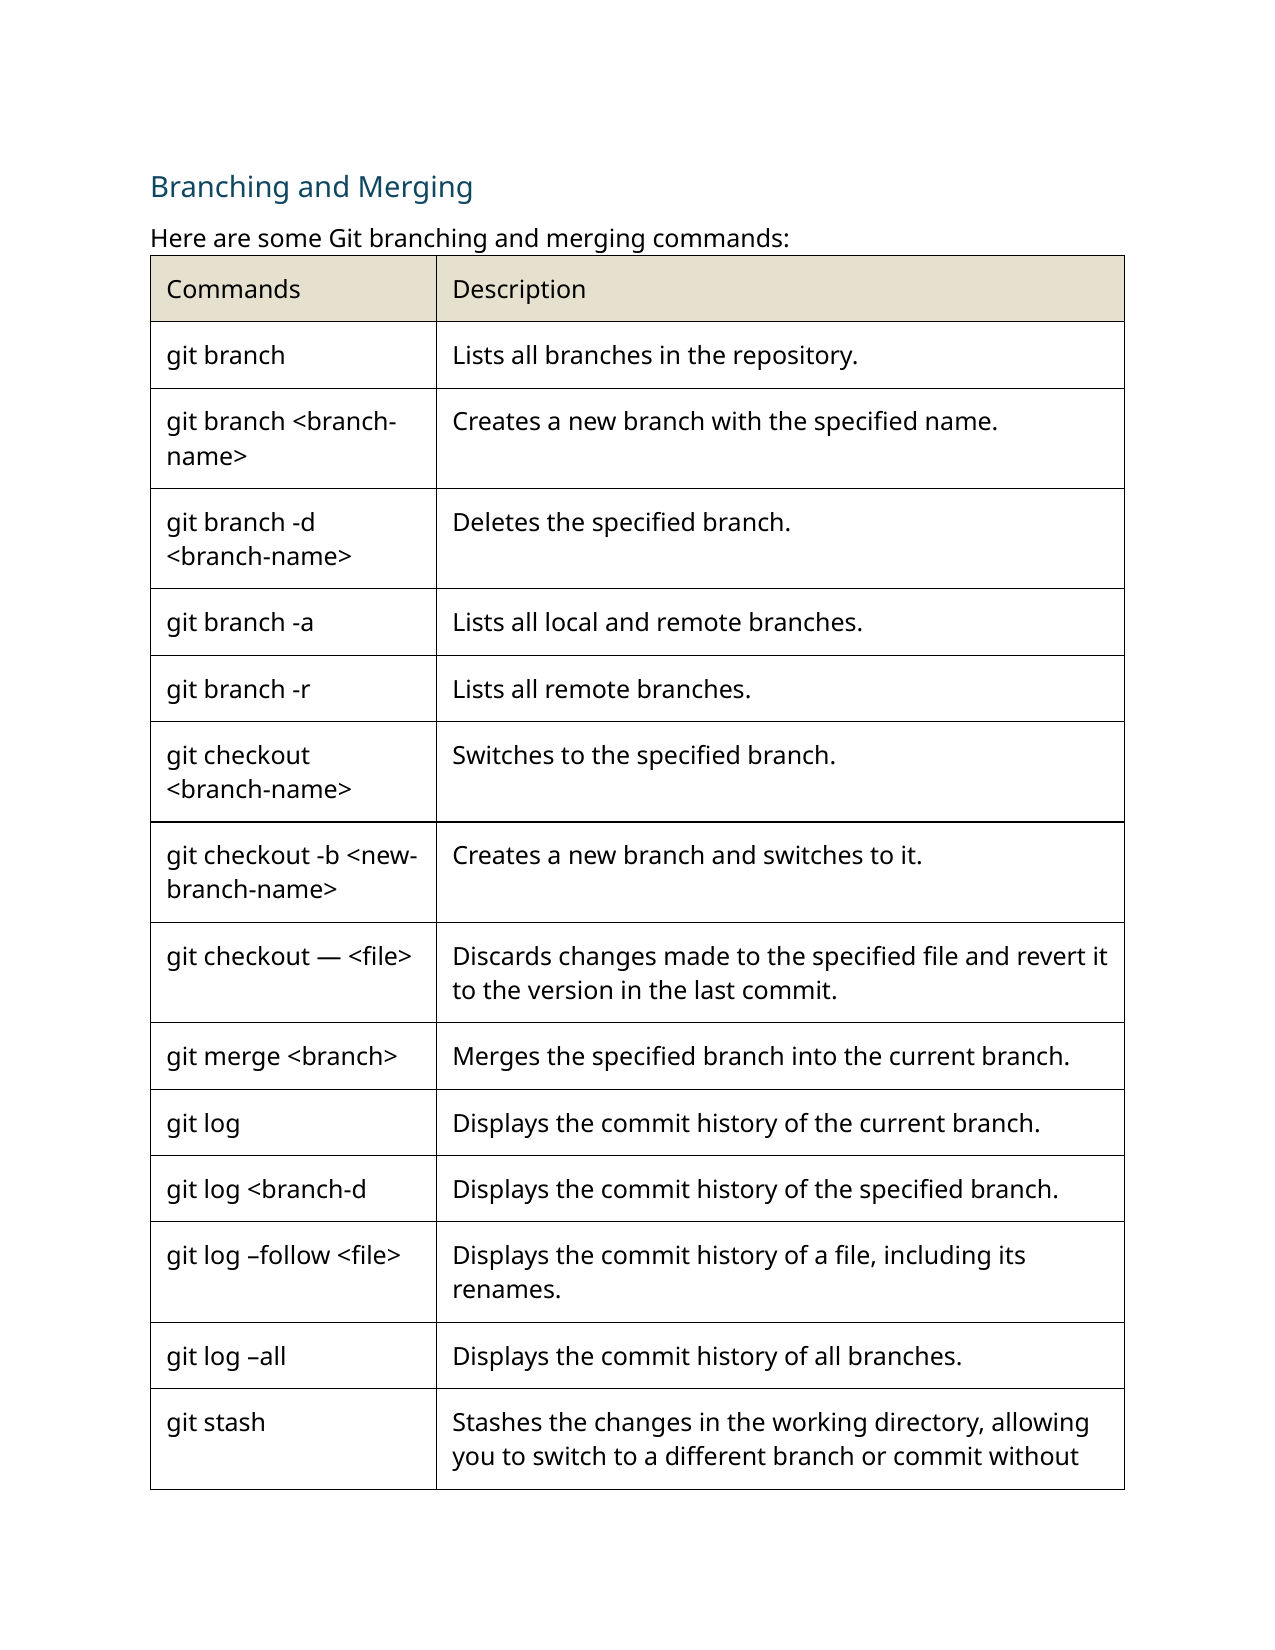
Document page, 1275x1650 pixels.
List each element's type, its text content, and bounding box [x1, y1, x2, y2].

table_cell Lists all remote branches. [437, 656, 1124, 721]
table_cell git log [151, 1090, 436, 1155]
table_cell Discards changes made to the specified file and revert it to the version in the last commit. [437, 923, 1124, 1022]
table_cell git log <branch-d [151, 1156, 436, 1221]
table_cell Lists all branches in the repository. [437, 322, 1124, 387]
table_cell git log –all [151, 1323, 436, 1388]
table_cell git checkout -b <new-branch-name> [151, 823, 436, 922]
table_cell git branch -d <branch-name> [151, 489, 436, 588]
table_cell Displays the commit history of the current branch. [437, 1090, 1124, 1155]
table_cell Creates a new branch and switches to it. [437, 823, 1124, 922]
table_cell Displays the commit history of all branches. [437, 1323, 1124, 1388]
table_cell git branch <branch-name> [151, 389, 436, 488]
text Here are some Git branching and merging commands: [150, 221, 1125, 255]
table_cell git branch [151, 322, 436, 387]
table_cell git branch -r [151, 656, 436, 721]
table_header Commands [151, 256, 436, 321]
table_header Description [437, 256, 1124, 321]
table_cell git log –follow <file> [151, 1222, 436, 1322]
table_cell git checkout <branch-name> [151, 722, 436, 821]
table_cell Switches to the specified branch. [437, 722, 1124, 821]
table_cell git stash [151, 1389, 436, 1488]
table_cell git merge <branch> [151, 1023, 436, 1088]
table_cell Lists all local and remote branches. [437, 589, 1124, 654]
table_cell Creates a new branch with the specified name. [437, 389, 1124, 488]
table_cell git checkout — <file> [151, 923, 436, 1022]
table_cell Displays the commit history of the specified branch. [437, 1156, 1124, 1221]
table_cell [437, 1389, 1124, 1488]
subtitle Branching and Merging [150, 167, 1125, 206]
table_cell Merges the specified branch into the current branch. [437, 1023, 1124, 1088]
table_cell Deletes the specified branch. [437, 489, 1124, 588]
table_cell git branch -a [151, 589, 436, 654]
table_cell Displays the commit history of a file, including its renames. [437, 1222, 1124, 1322]
